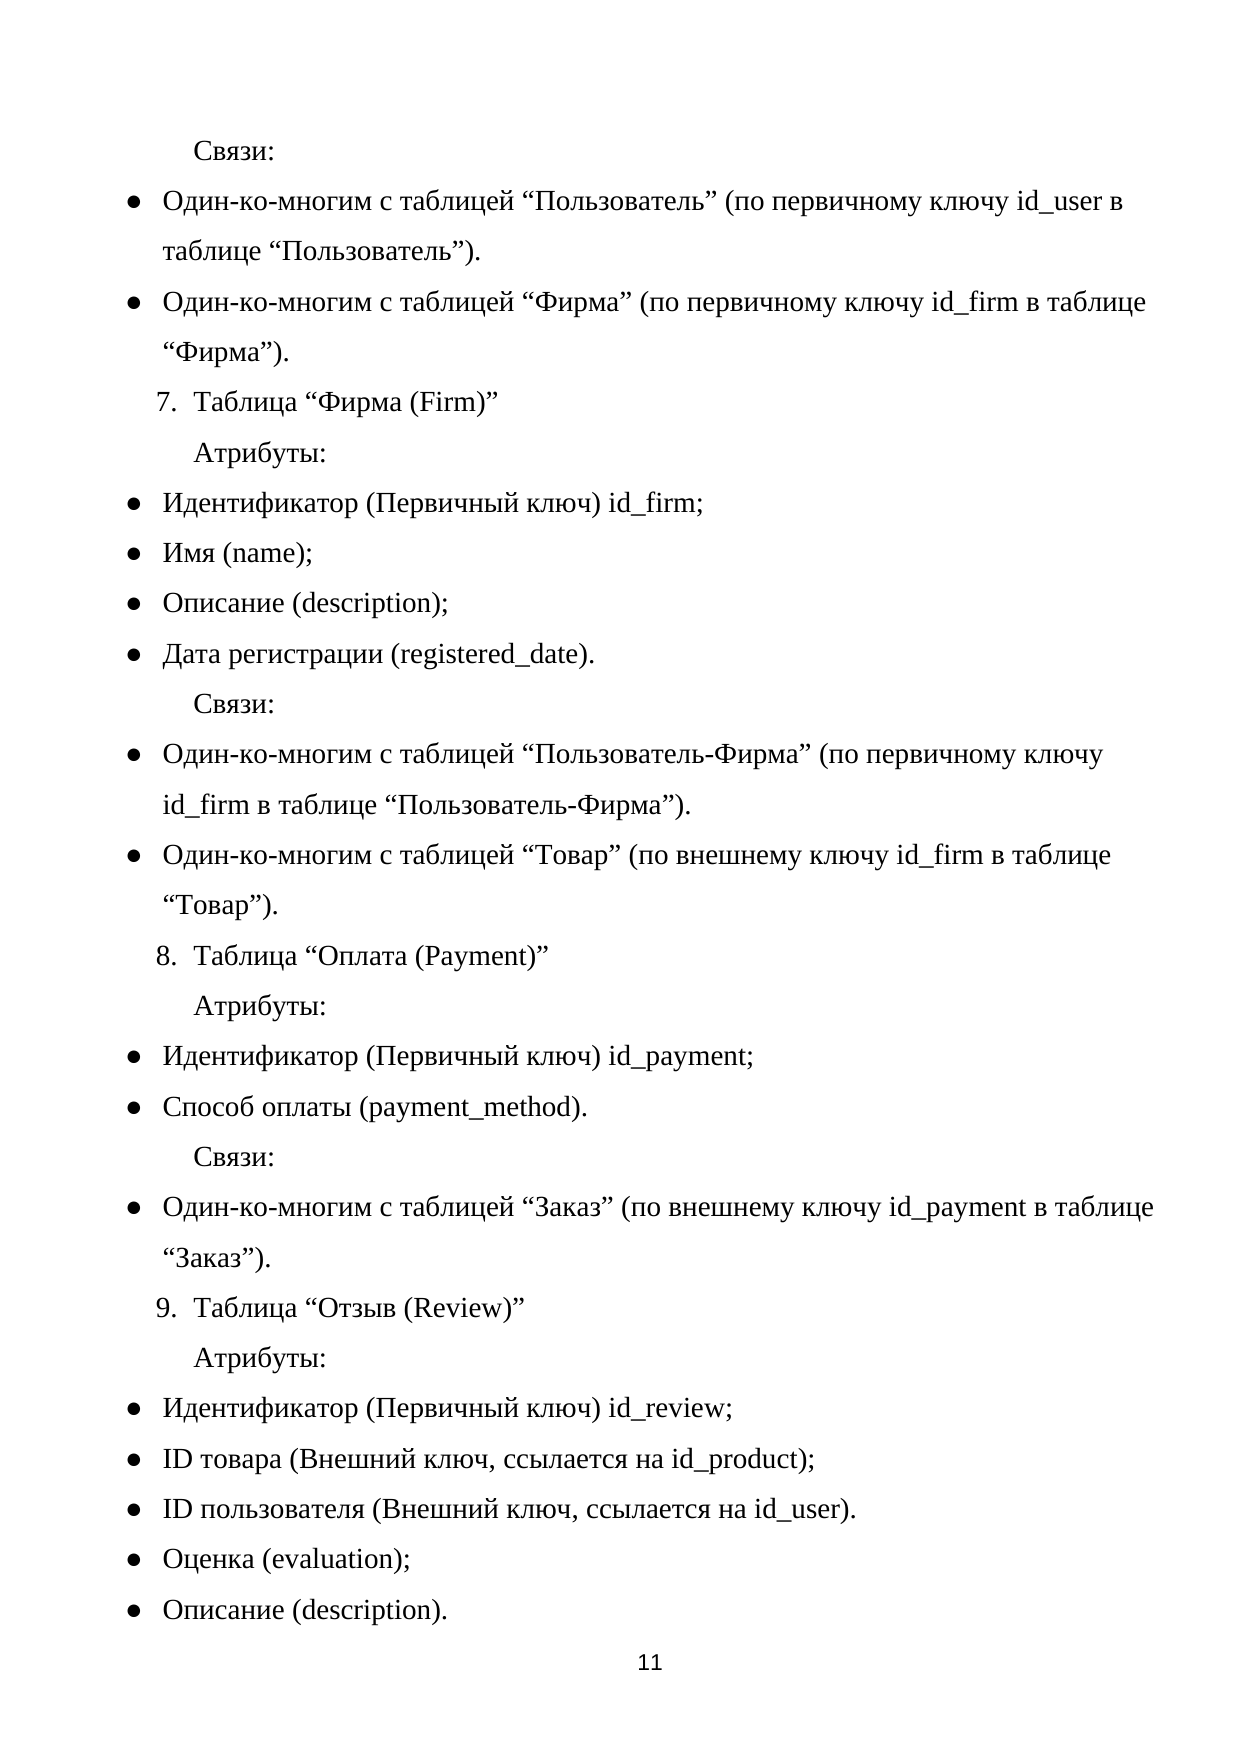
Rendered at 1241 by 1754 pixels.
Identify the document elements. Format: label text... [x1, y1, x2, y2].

text Связи: [193, 133, 1181, 166]
list Способ оплаты (payment_method). [125, 1089, 1181, 1122]
list Дата регистрации (registered_date). [125, 636, 1181, 669]
list Идентификатор (Первичный ключ) id_payment; [125, 1038, 1181, 1072]
list ID товара (Внешний ключ, ссылается на id_product); [125, 1441, 1181, 1474]
list Описание (description); [125, 586, 1181, 619]
list Идентификатор (Первичный ключ) id_firm; [125, 485, 1181, 518]
list Один-ко-многим с таблицей “Товар” (по внешнему ключу id_firm в таблице “Товар”). [125, 837, 1181, 921]
list Имя (name); [125, 535, 1181, 569]
list Один-ко-многим с таблицей “Пользователь” (по первичному ключу id_user в таблице “Пользователь”). [125, 183, 1181, 267]
text Связи: [193, 686, 1181, 720]
list Идентификатор (Первичный ключ) id_review; [125, 1391, 1181, 1424]
list Один-ко-многим с таблицей “Заказ” (по внешнему ключу id_payment в таблице “Заказ”). [125, 1189, 1181, 1273]
text Связи: [193, 1139, 1181, 1173]
list Таблица “Фирма (Firm)” Атрибуты: [156, 384, 1181, 468]
list Оценка (evaluation); [125, 1542, 1181, 1575]
list Таблица “Оплата (Payment)” Атрибуты: [156, 938, 1181, 1022]
list ID пользователя (Внешний ключ, ссылается на id_user). [125, 1491, 1181, 1525]
list Один-ко-многим с таблицей “Фирма” (по первичному ключу id_firm в таблице “Фирма”). [125, 284, 1181, 368]
list Описание (description). [125, 1592, 1181, 1625]
list Таблица “Отзыв (Review)” Атрибуты: [156, 1290, 1181, 1374]
list Один-ко-многим с таблицей “Пользователь-Фирма” (по первичному ключу id_firm в таблице “Пользователь-Фирма”). [125, 737, 1181, 820]
